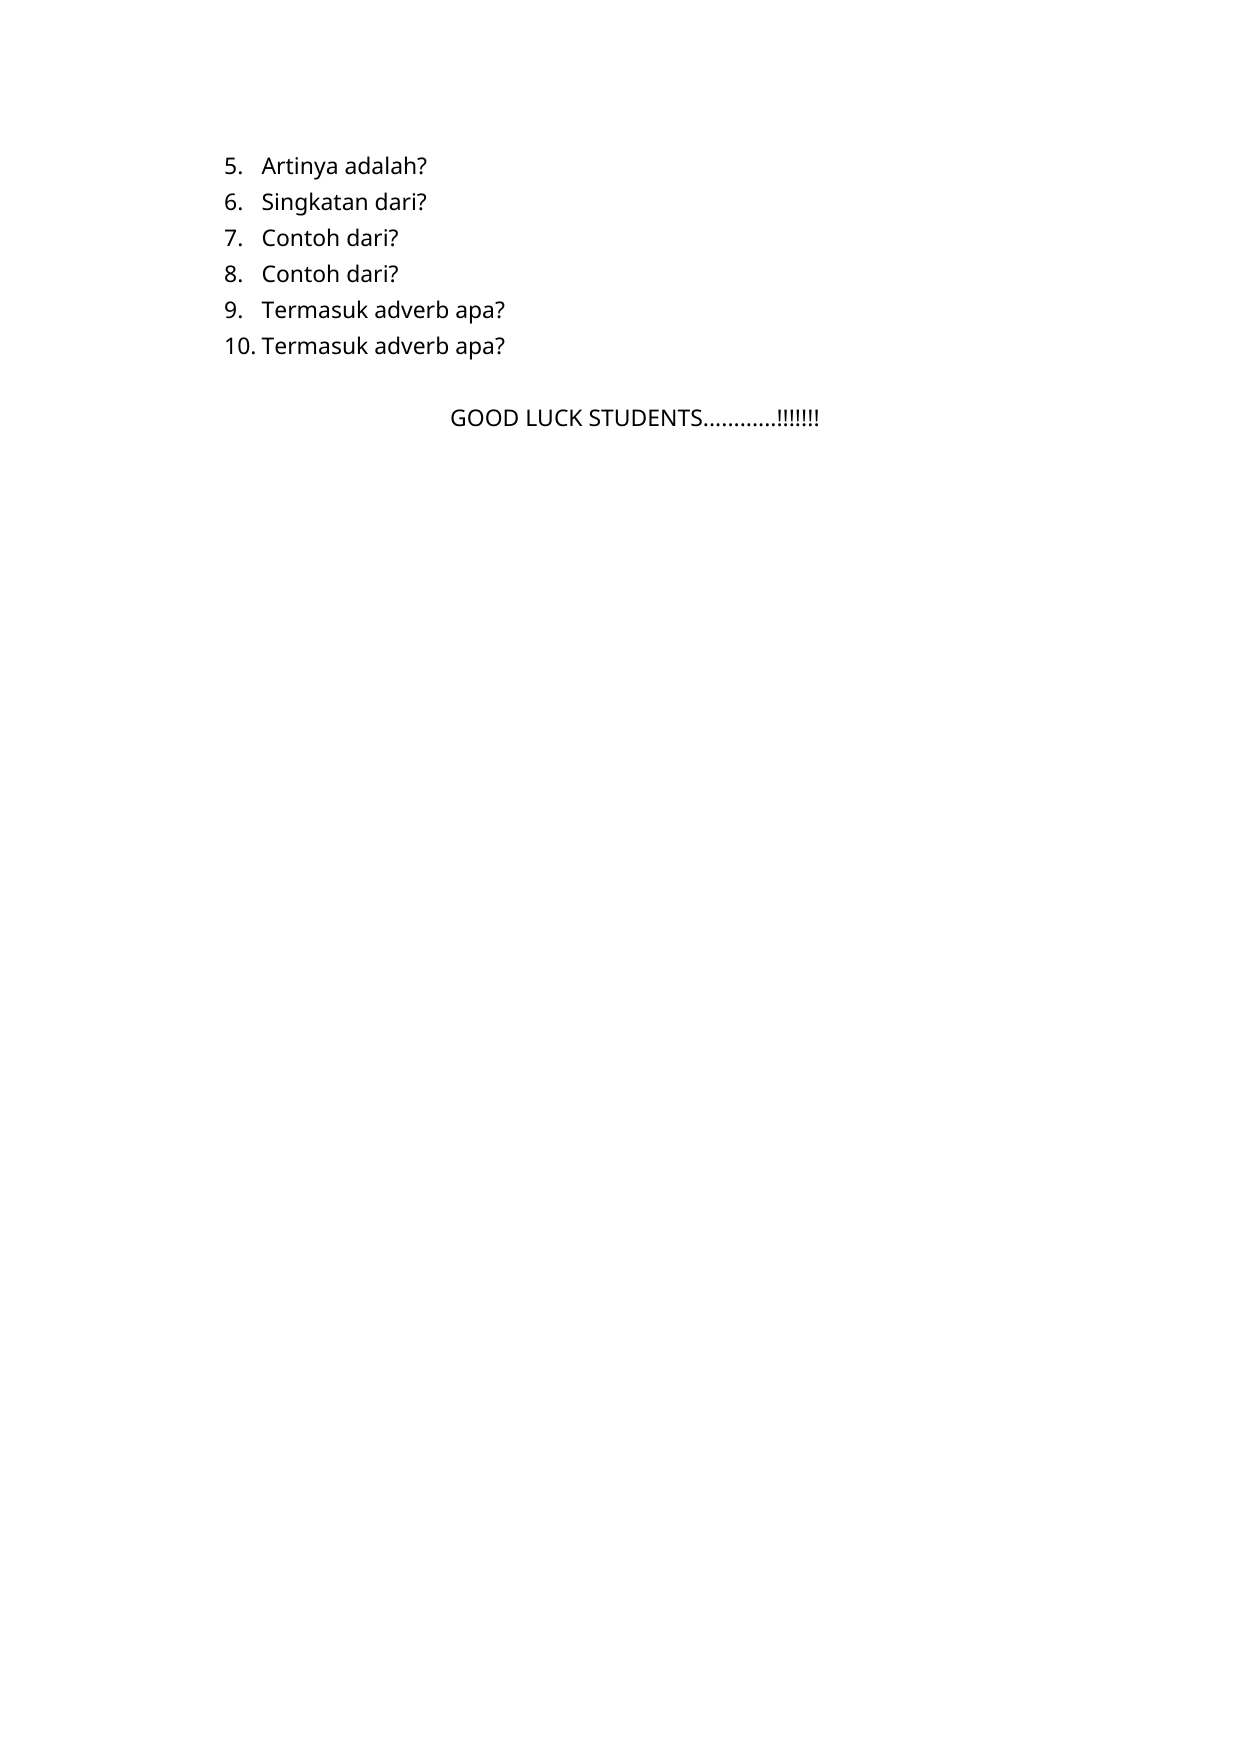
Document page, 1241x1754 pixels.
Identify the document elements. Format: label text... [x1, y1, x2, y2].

list Artinya adalah? [224, 150, 1090, 181]
list Termasuk adverb apa? [224, 294, 1090, 325]
list Contoh dari? [224, 222, 1090, 253]
list Contoh dari? [224, 258, 1090, 289]
list GOOD LUCK STUDENTS............!!!!!!! [411, 402, 1090, 433]
list Singkatan dari? [224, 186, 1090, 217]
list Termasuk adverb apa? [224, 330, 1090, 361]
